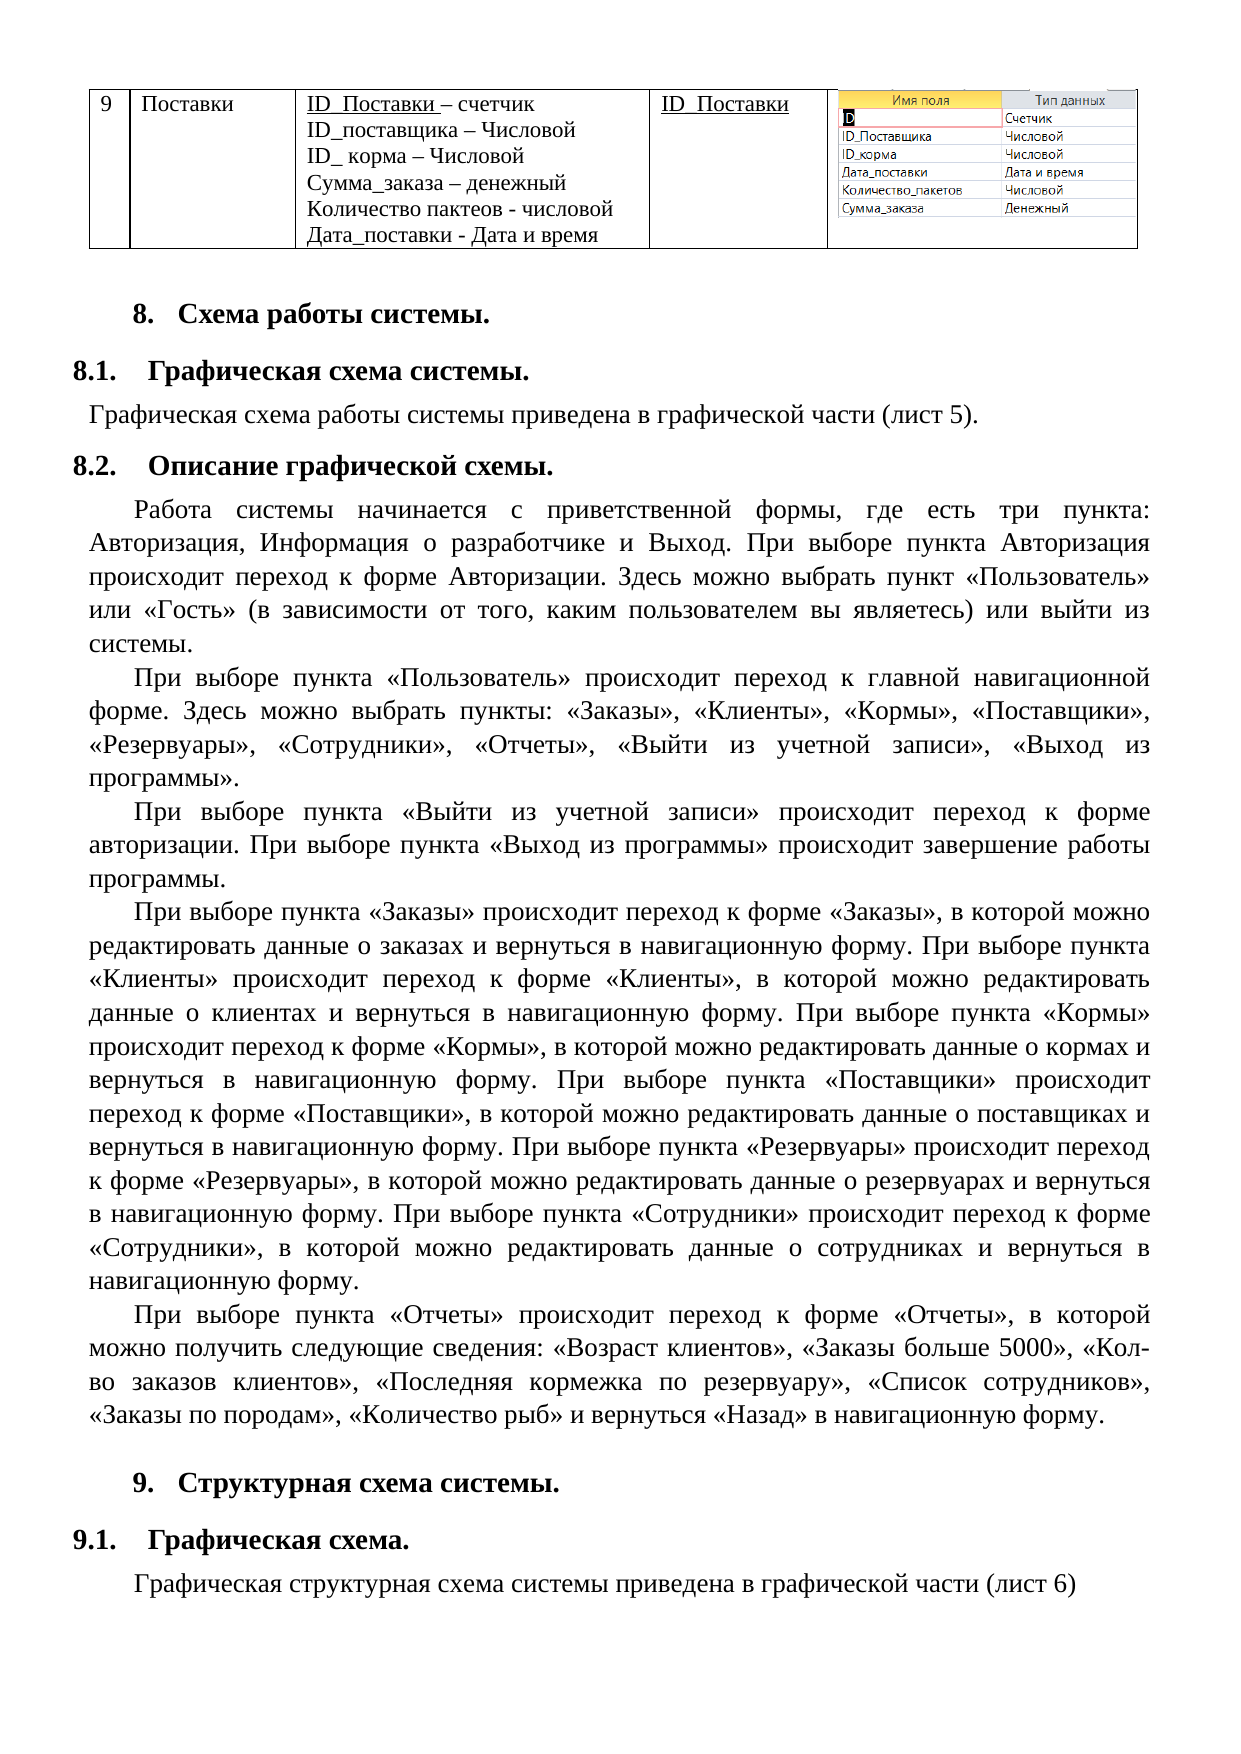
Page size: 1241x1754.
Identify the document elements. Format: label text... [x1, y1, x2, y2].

table_cell ID_Поставки – счетчик ID_поставщика – Числовой ID_ корма – Числовой Сумма_заказа – денежный Количество пактеов - числовой Дата_поставки - Дата и время [296, 90, 649, 248]
table_cell [828, 90, 1137, 248]
table_cell 9 [90, 90, 129, 248]
subtitle Графическая схема. [73, 1522, 1152, 1556]
subtitle Графическая схема системы. [73, 353, 1152, 387]
text Работа системы начинается с приветственной формы, где есть три пункта: Авторизация, Информация о разработчике и Выход. При выборе пункта Авторизация происходит переход к форме Авторизации. Здесь можно выбрать пункт «Пользователь» или «Гость» (в зависимости от того, каким пользователем вы являетесь) или выйти из системы. [89, 493, 1152, 658]
text При выборе пункта «Выйти из учетной записи» происходит переход к форме авторизации. При выборе пункта «Выход из программы» происходит завершение работы программы. [89, 795, 1152, 893]
text При выборе пункта «Отчеты» происходит переход к форме «Отчеты», в которой можно получить следующие сведения: «Возраст клиентов», «Заказы больше 5000», «Кол-во заказов клиентов», «Последняя кормежка по резервуару», «Список сотрудников», «Заказы по породам», «Количество рыб» и вернуться «Назад» в навигационную форму. [89, 1298, 1152, 1430]
text Графическая структурная схема системы приведена в графической части (лист 6) [89, 1567, 1152, 1598]
subtitle Схема работы системы. [132, 297, 1152, 330]
subtitle Структурная схема системы. [132, 1466, 1152, 1499]
table_cell Поставки [131, 90, 295, 248]
text Графическая схема работы системы приведена в графической части (лист 5). [89, 398, 1152, 429]
text При выборе пункта «Заказы» происходит переход к форме «Заказы», в которой можно редактировать данные о заказах и вернуться в навигационную форму. При выборе пункта «Клиенты» происходит переход к форме «Клиенты», в которой можно редактировать данные о клиентах и вернуться в навигационную форму. При выборе пункта «Кормы» происходит переход к форме «Кормы», в которой можно редактировать данные о кормах и вернуться в навигационную форму. При выборе пункта «Поставщики» происходит переход к форме «Поставщики», в которой можно редактировать данные о поставщиках и вернуться в навигационную форму. При выборе пункта «Резервуары» происходит переход к форме «Резервуары», в которой можно редактировать данные о резервуарах и вернуться в навигационную форму. При выборе пункта «Сотрудники» происходит переход к форме «Сотрудники», в которой можно редактировать данные о сотрудниках и вернуться в навигационную форму. [89, 895, 1152, 1296]
table_cell ID_Поставки [650, 90, 827, 248]
text При выборе пункта «Пользователь» происходит переход к главной навигационной форме. Здесь можно выбрать пункты: «Заказы», «Клиенты», «Кормы», «Поставщики», «Резервуары», «Сотрудники», «Отчеты», «Выйти из учетной записи», «Выход из программы». [89, 661, 1152, 792]
picture [838, 89, 1136, 218]
subtitle Описание графической схемы. [73, 448, 1152, 482]
